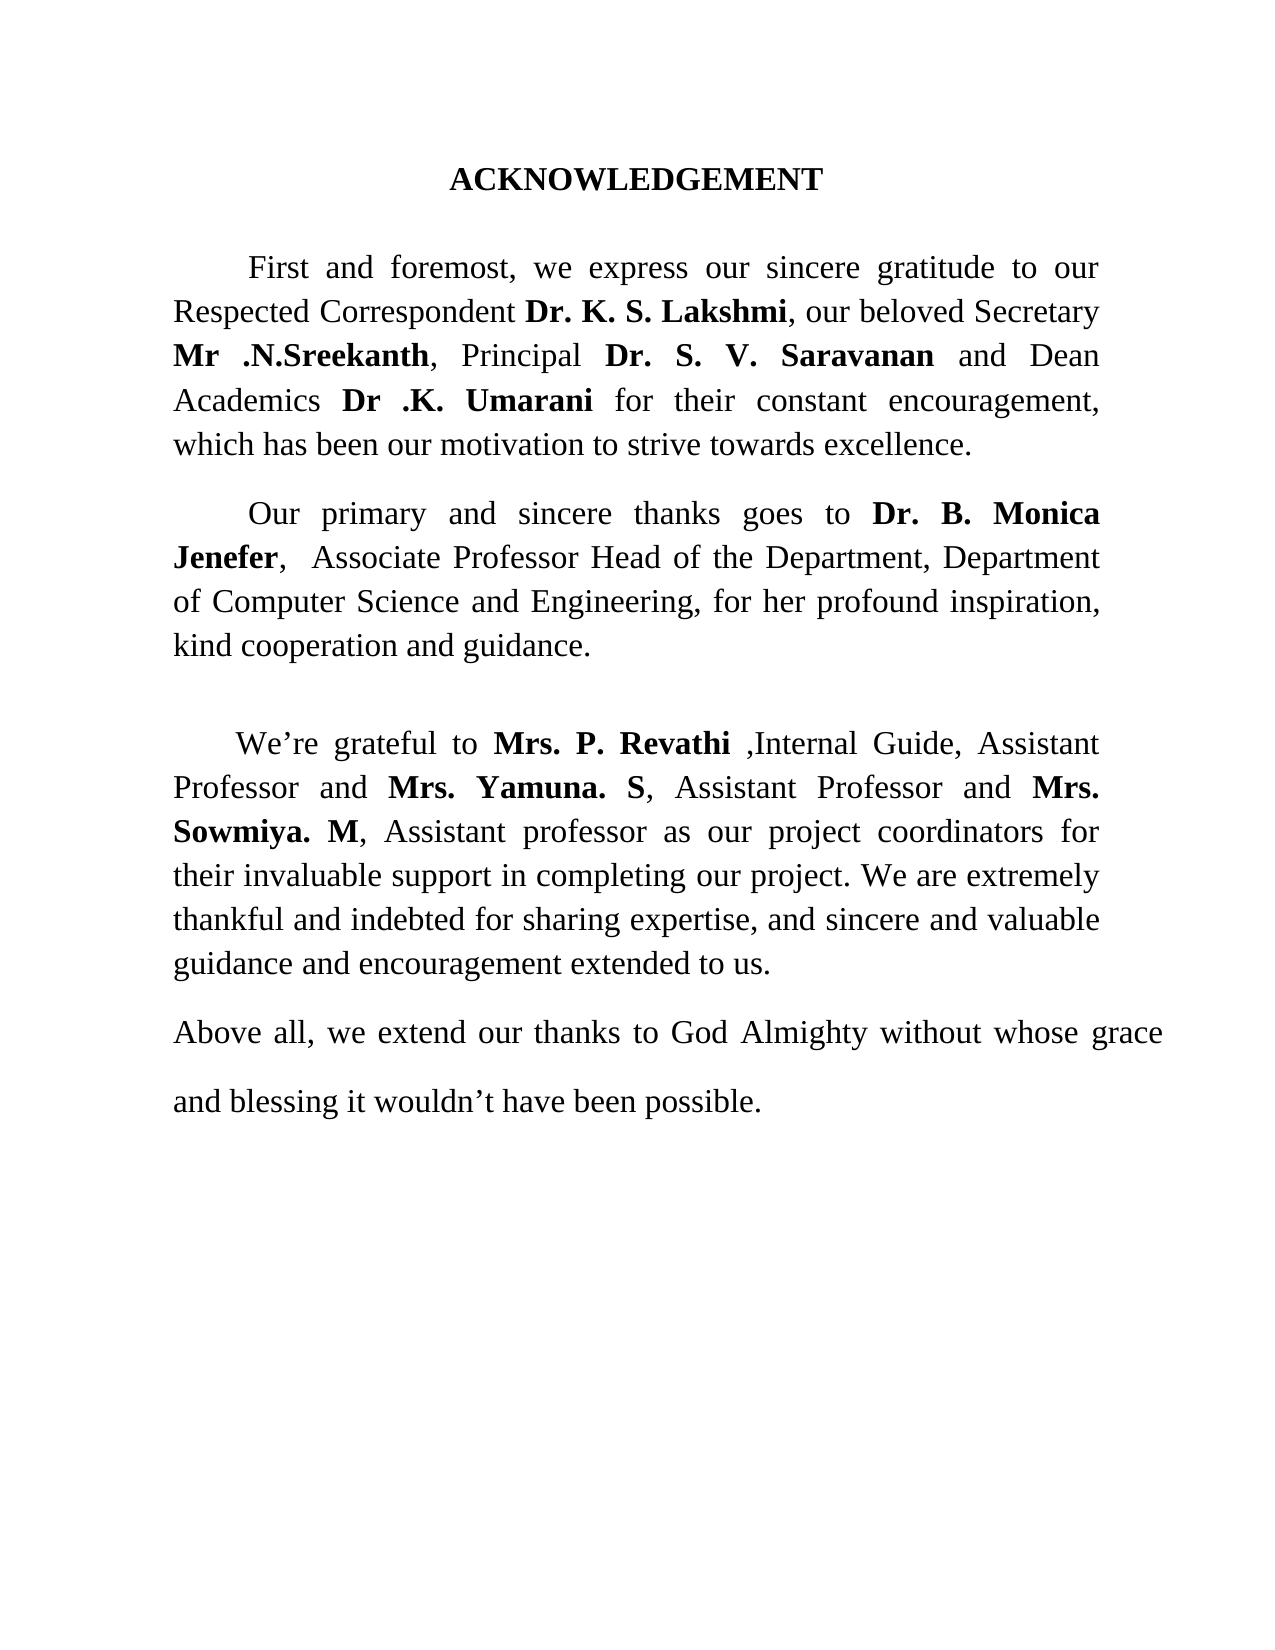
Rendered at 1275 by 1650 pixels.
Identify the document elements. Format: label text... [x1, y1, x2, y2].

text We’re grateful to Mrs. P. Revathi ,Internal Guide, Assistant Professor and Mrs. Yamuna. S, Assistant Professor and Mrs. Sowmiya. M, Assistant professor as our project coordinators for their invaluable support in completing our project. We are extremely thankful and indebted for sharing expertise, and sincere and valuable guidance and encouragement extended to us. [173, 723, 1100, 982]
text ACKNOWLEDGEMENT [449, 159, 1214, 197]
text Our primary and sincere thanks goes to Dr. B. Monica Jenefer, Associate Professor Head of the Department, Department of Computer Science and Engineering, for her profound inspiration, kind cooperation and guidance. [173, 493, 1101, 664]
text First and foremost, we express our sincere gratitude to our Respected Correspondent Dr. K. S. Lakshmi, our beloved Secretary Mr .N.Sreekanth, Principal Dr. S. V. Saravanan and Dean Academics Dr .K. Umarani for their constant encouragement, which has been our motivation to strive towards excellence. [173, 248, 1100, 462]
text Above all, we extend our thanks to God Almighty without whose grace [173, 1012, 1214, 1051]
text and blessing it wouldn’t have been possible. [173, 1081, 1214, 1120]
